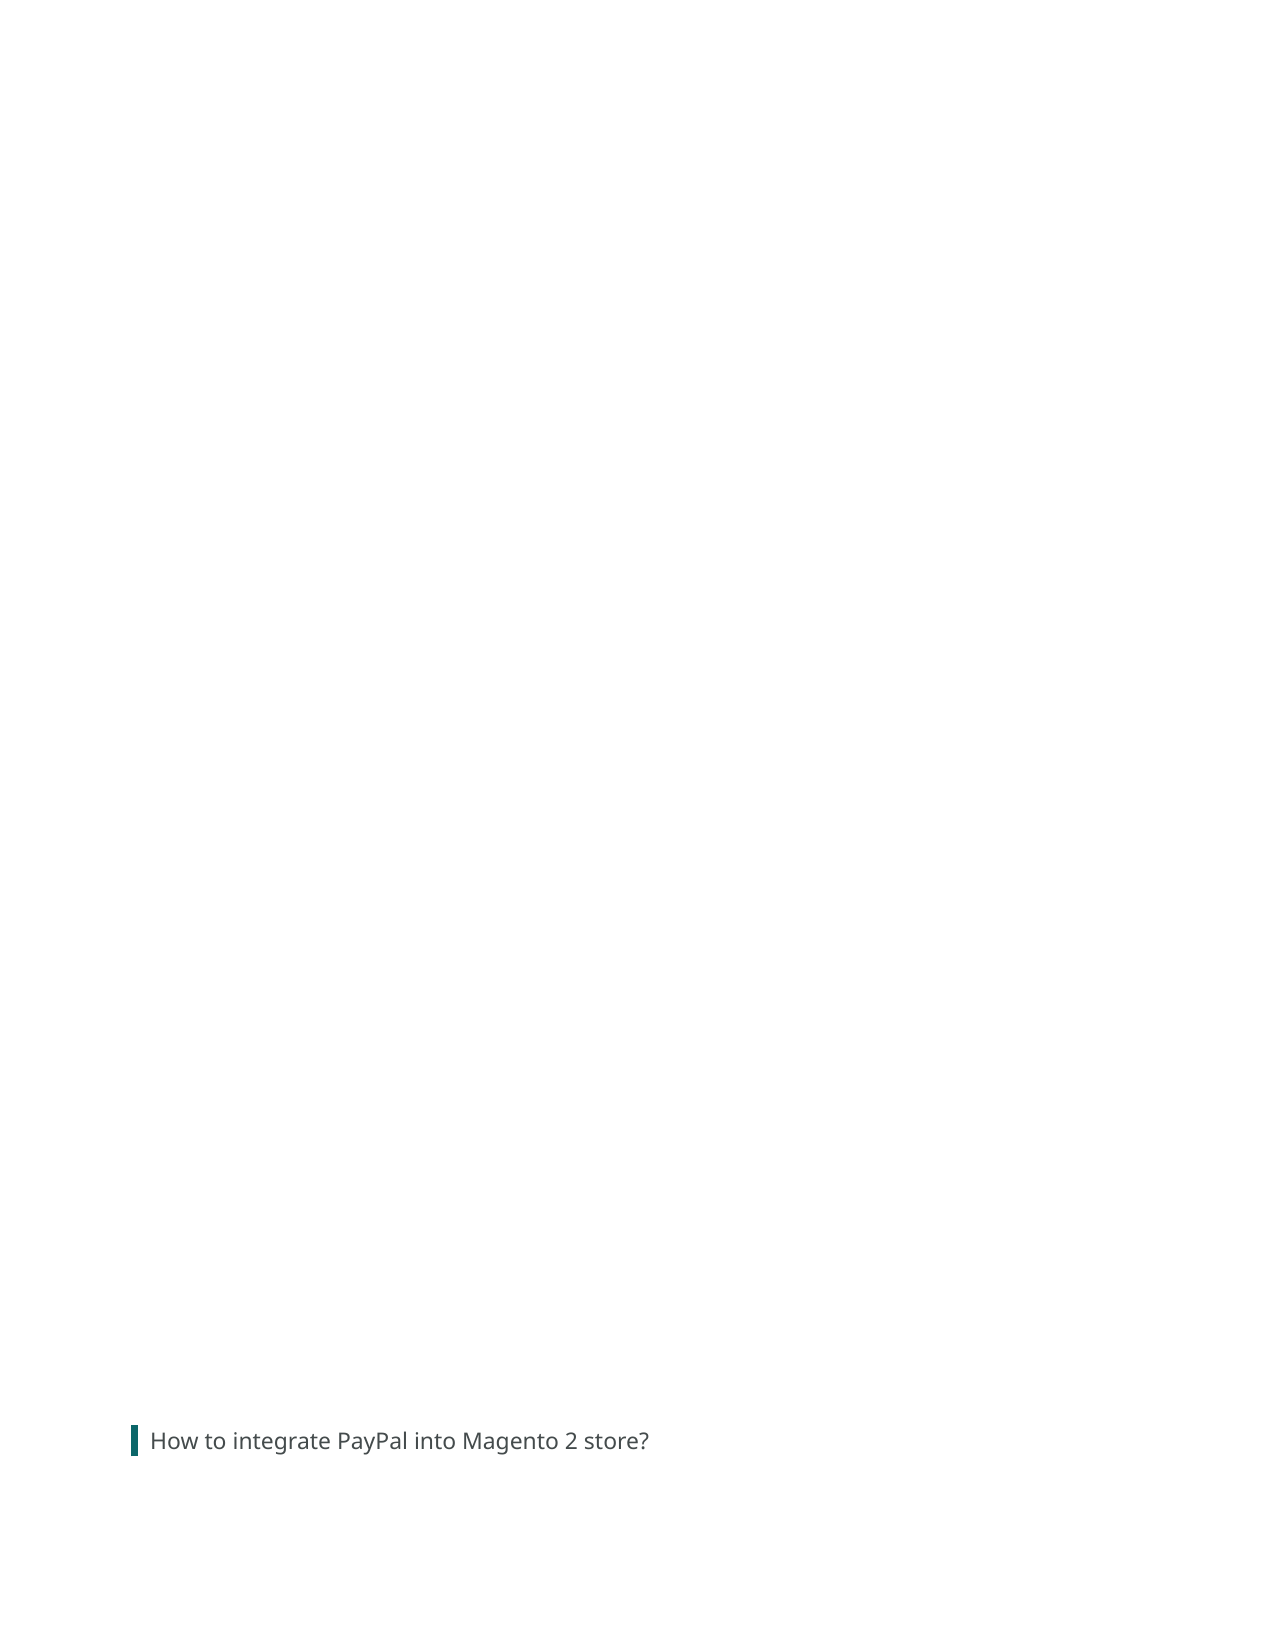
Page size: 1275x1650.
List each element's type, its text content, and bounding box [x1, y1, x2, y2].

subtitle How to integrate PayPal into Magento 2 store? [138, 1425, 1125, 1456]
